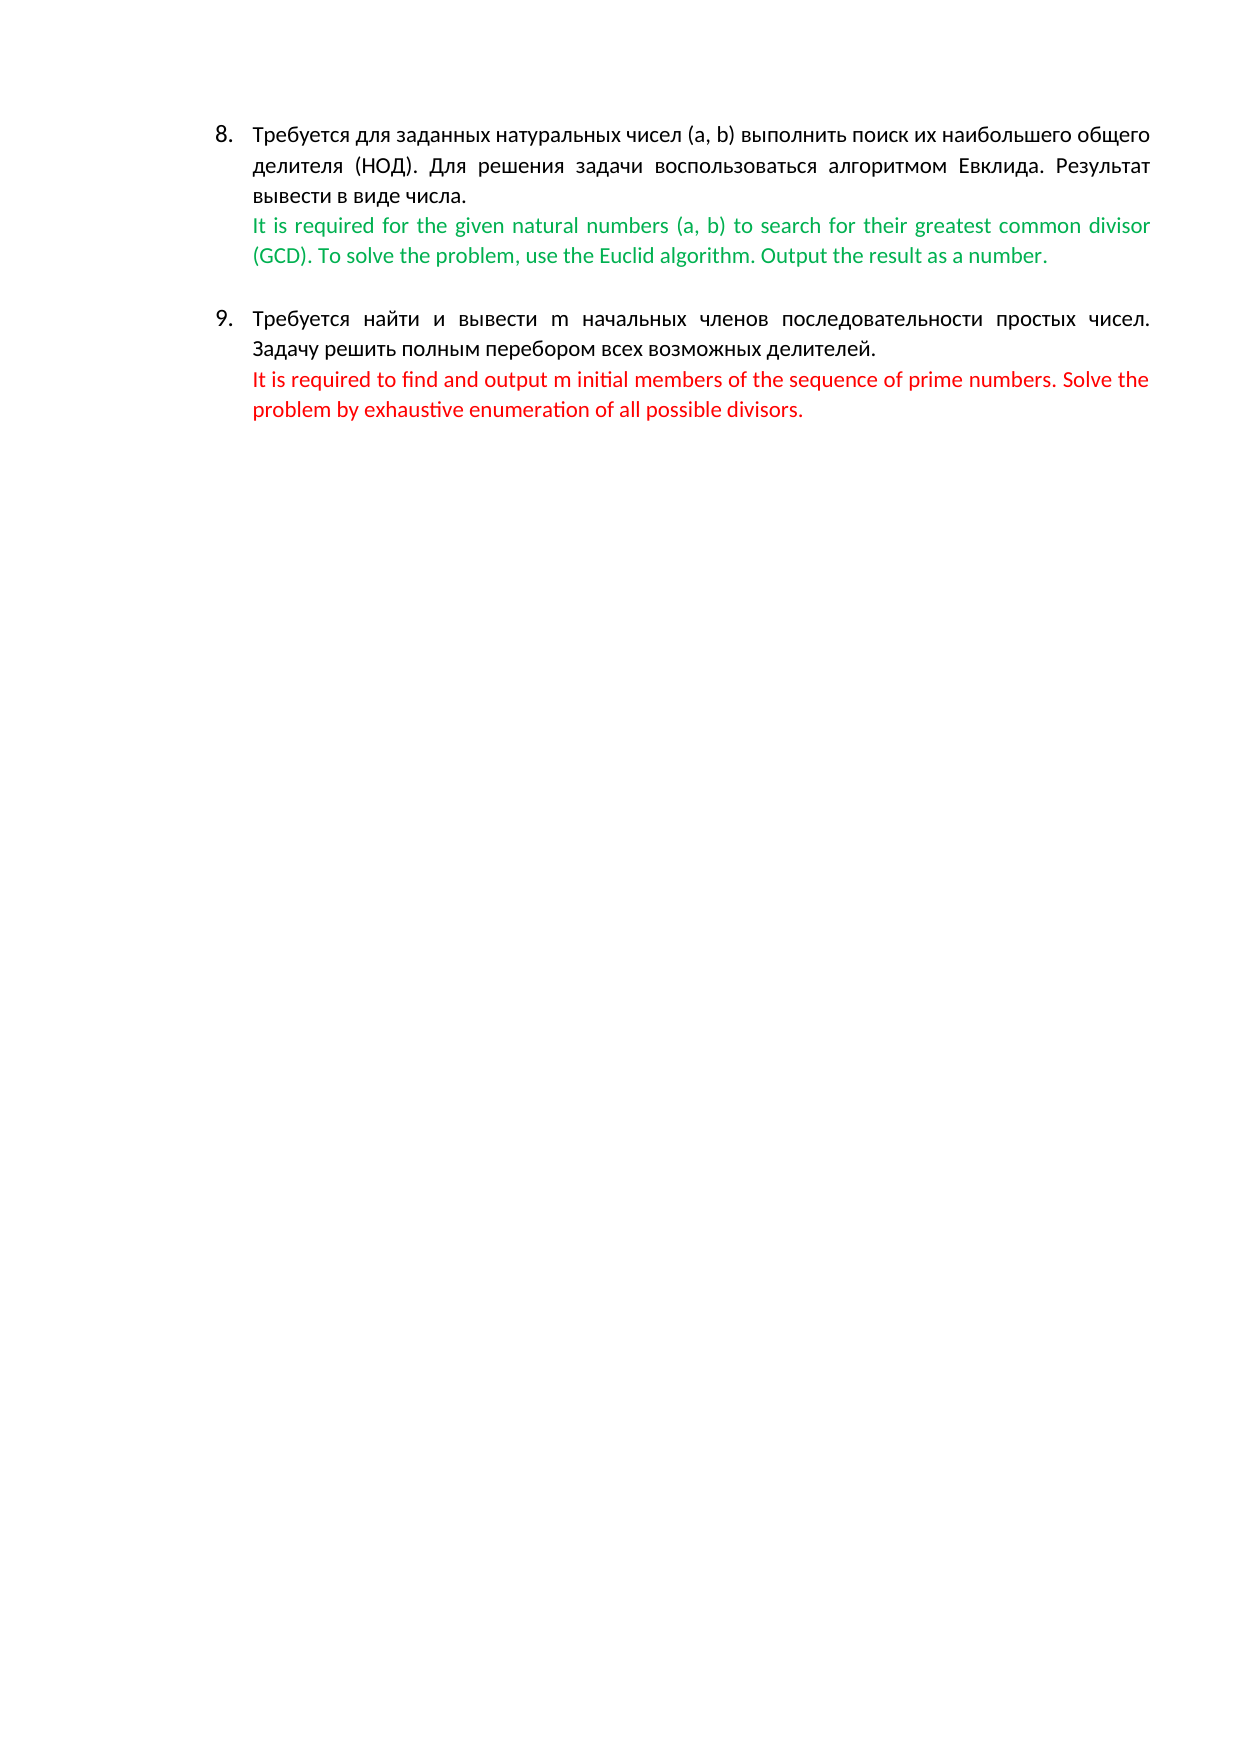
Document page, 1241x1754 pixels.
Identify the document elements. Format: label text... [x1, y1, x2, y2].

list It is required for the given natural numbers (a, b) to search for their greatest common divisor (GCD). To solve the problem, use the Euclid algorithm. Output the result as a number. [252, 211, 1152, 269]
list It is required to find and output m initial members of the sequence of prime numbers. Solve the problem by exhaustive enumeration of all possible divisors. [252, 365, 1152, 423]
list Требуется найти и вывести m начальных членов последовательности простых чисел. Задачу решить полным перебором всех возможных делителей. [215, 302, 1152, 363]
list Требуется для заданных натуральных чисел (a, b) выполнить поиск их наибольшего общего делителя (НОД). Для решения задачи воспользоваться алгоритмом Евклида. Результат вывести в виде числа. [215, 118, 1152, 209]
